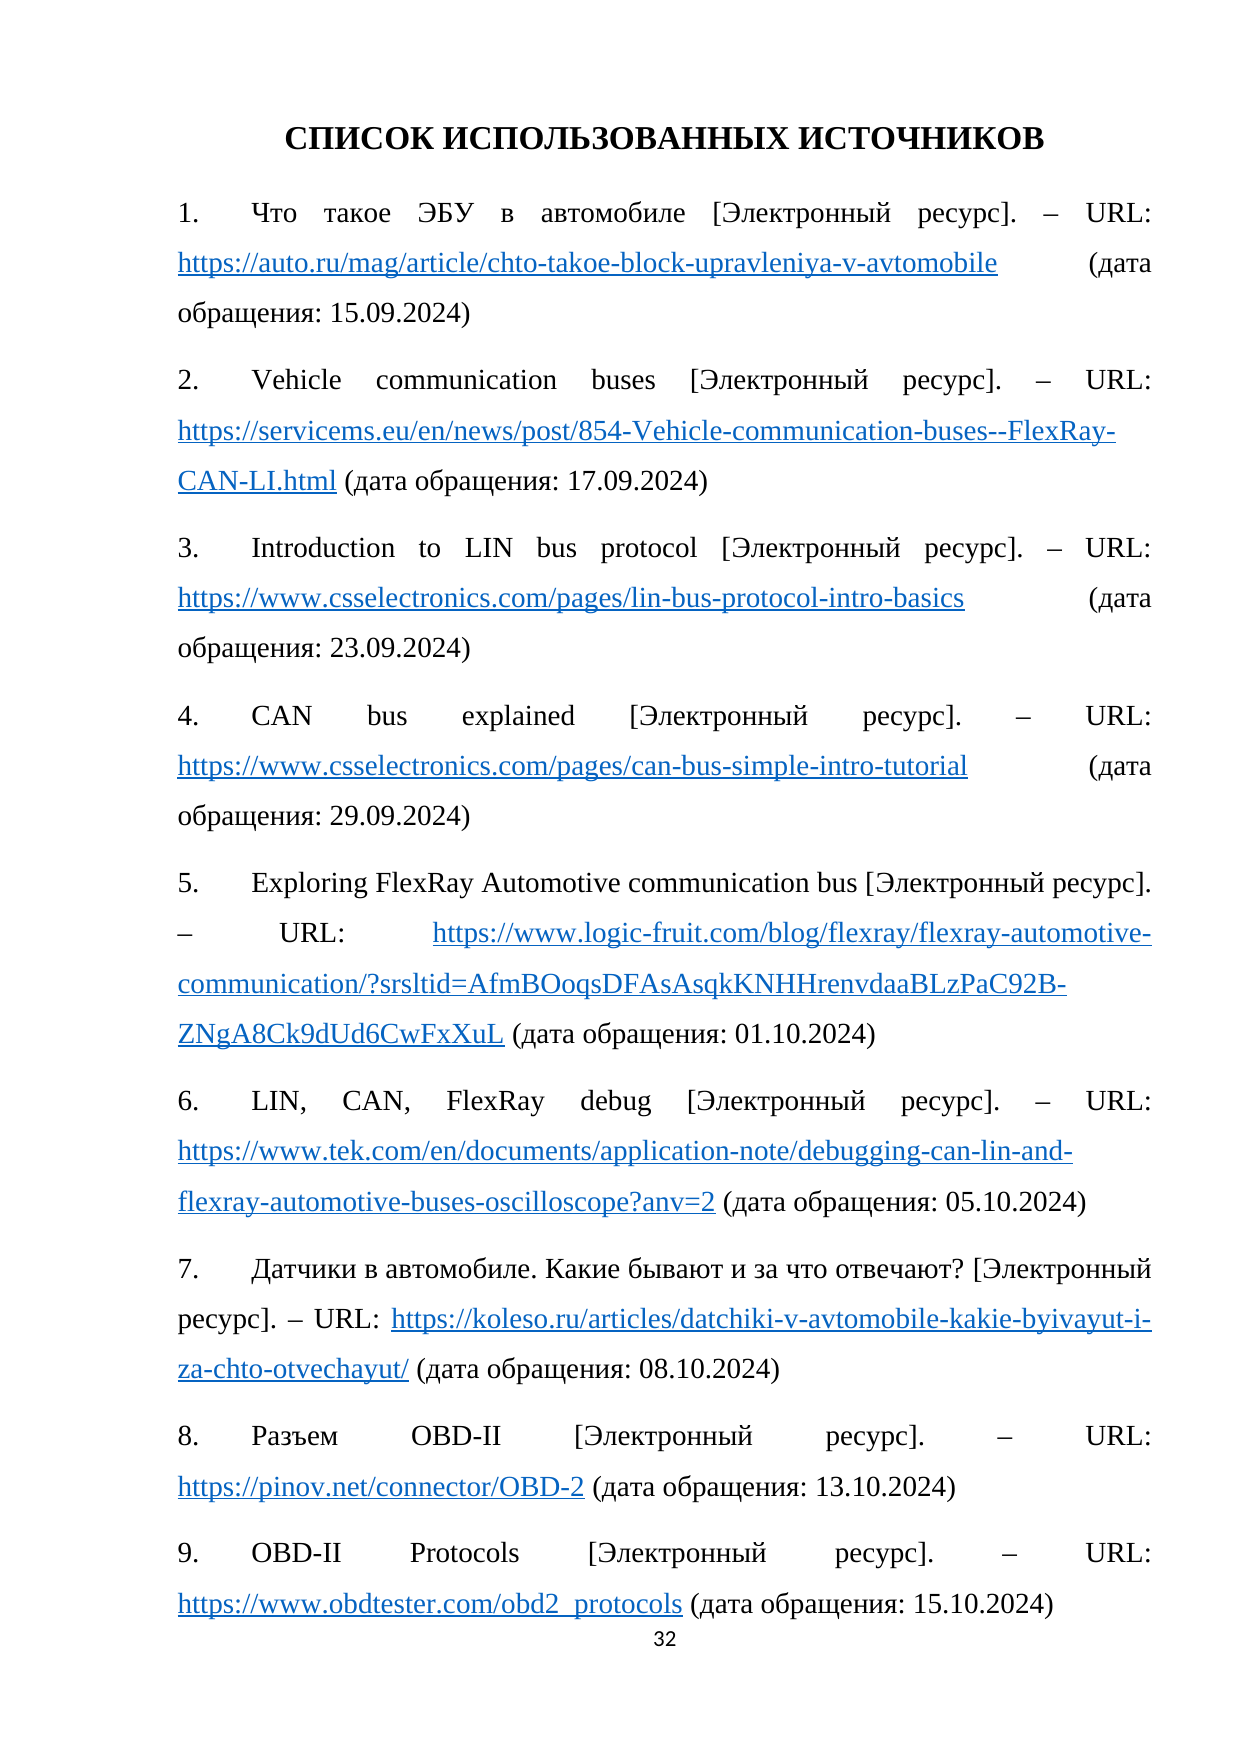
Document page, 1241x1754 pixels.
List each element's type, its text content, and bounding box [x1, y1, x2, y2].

text 5. Exploring FlexRay Automotive communication bus [Электронный ресурс]. – URL: https://www.logic-fruit.com/blog/flexray/flexray-automotive-communication/?srsltid=AfmBOoqsDFAsAsqkKNHHrenvdaaBLzPaC92B-ZNgA8Ck9dUd6CwFxXuL (дата обращения: 01.10.2024) [177, 865, 1152, 1050]
text 3. Introduction to LIN bus protocol [Электронный ресурс]. – URL: https://www.csselectronics.com/pages/lin-bus-protocol-intro-basics (дата обращения: 23.09.2024) [177, 530, 1152, 664]
text 7. Датчики в автомобиле. Какие бывают и за что отвечают? [Электронный ресурс]. – URL: https://koleso.ru/articles/datchiki-v-avtomobile-kakie-byivayut-i-za-chto-otvechayut/ (дата обращения: 08.10.2024) [177, 1251, 1152, 1385]
text 9. OBD-II Protocols [Электронный ресурс]. – URL: https://www.obdtester.com/obd2_protocols (дата обращения: 15.10.2024) [177, 1536, 1152, 1619]
text 1. Что такое ЭБУ в автомобиле [Электронный ресурс]. – URL: https://auto.ru/mag/article/chto-takoe-block-upravleniya-v-avtomobile (дата обращения: 15.09.2024) [177, 195, 1152, 329]
text 2. Vehicle communication buses [Электронный ресурс]. – URL: https://servicems.eu/en/news/post/854-Vehicle-communication-buses--FlexRay-CAN-LI.html (дата обращения: 17.09.2024) [177, 362, 1152, 497]
text 8. Разъем OBD-II [Электронный ресурс]. – URL: https://pinov.net/connector/OBD-2 (дата обращения: 13.10.2024) [177, 1418, 1152, 1502]
subtitle СПИСОК ИСПОЛЬЗОВАННЫХ ИСТОЧНИКОВ [177, 118, 1152, 156]
text 4. CAN bus explained [Электронный ресурс]. – URL: https://www.csselectronics.com/pages/can-bus-simple-intro-tutorial (дата обращения: 29.09.2024) [177, 698, 1152, 832]
text 6. LIN, CAN, FlexRay debug [Электронный ресурс]. – URL: https://www.tek.com/en/documents/application-note/debugging-can-lin-and-flexray-automotive-buses-oscilloscope?anv=2 (дата обращения: 05.10.2024) [177, 1083, 1152, 1217]
